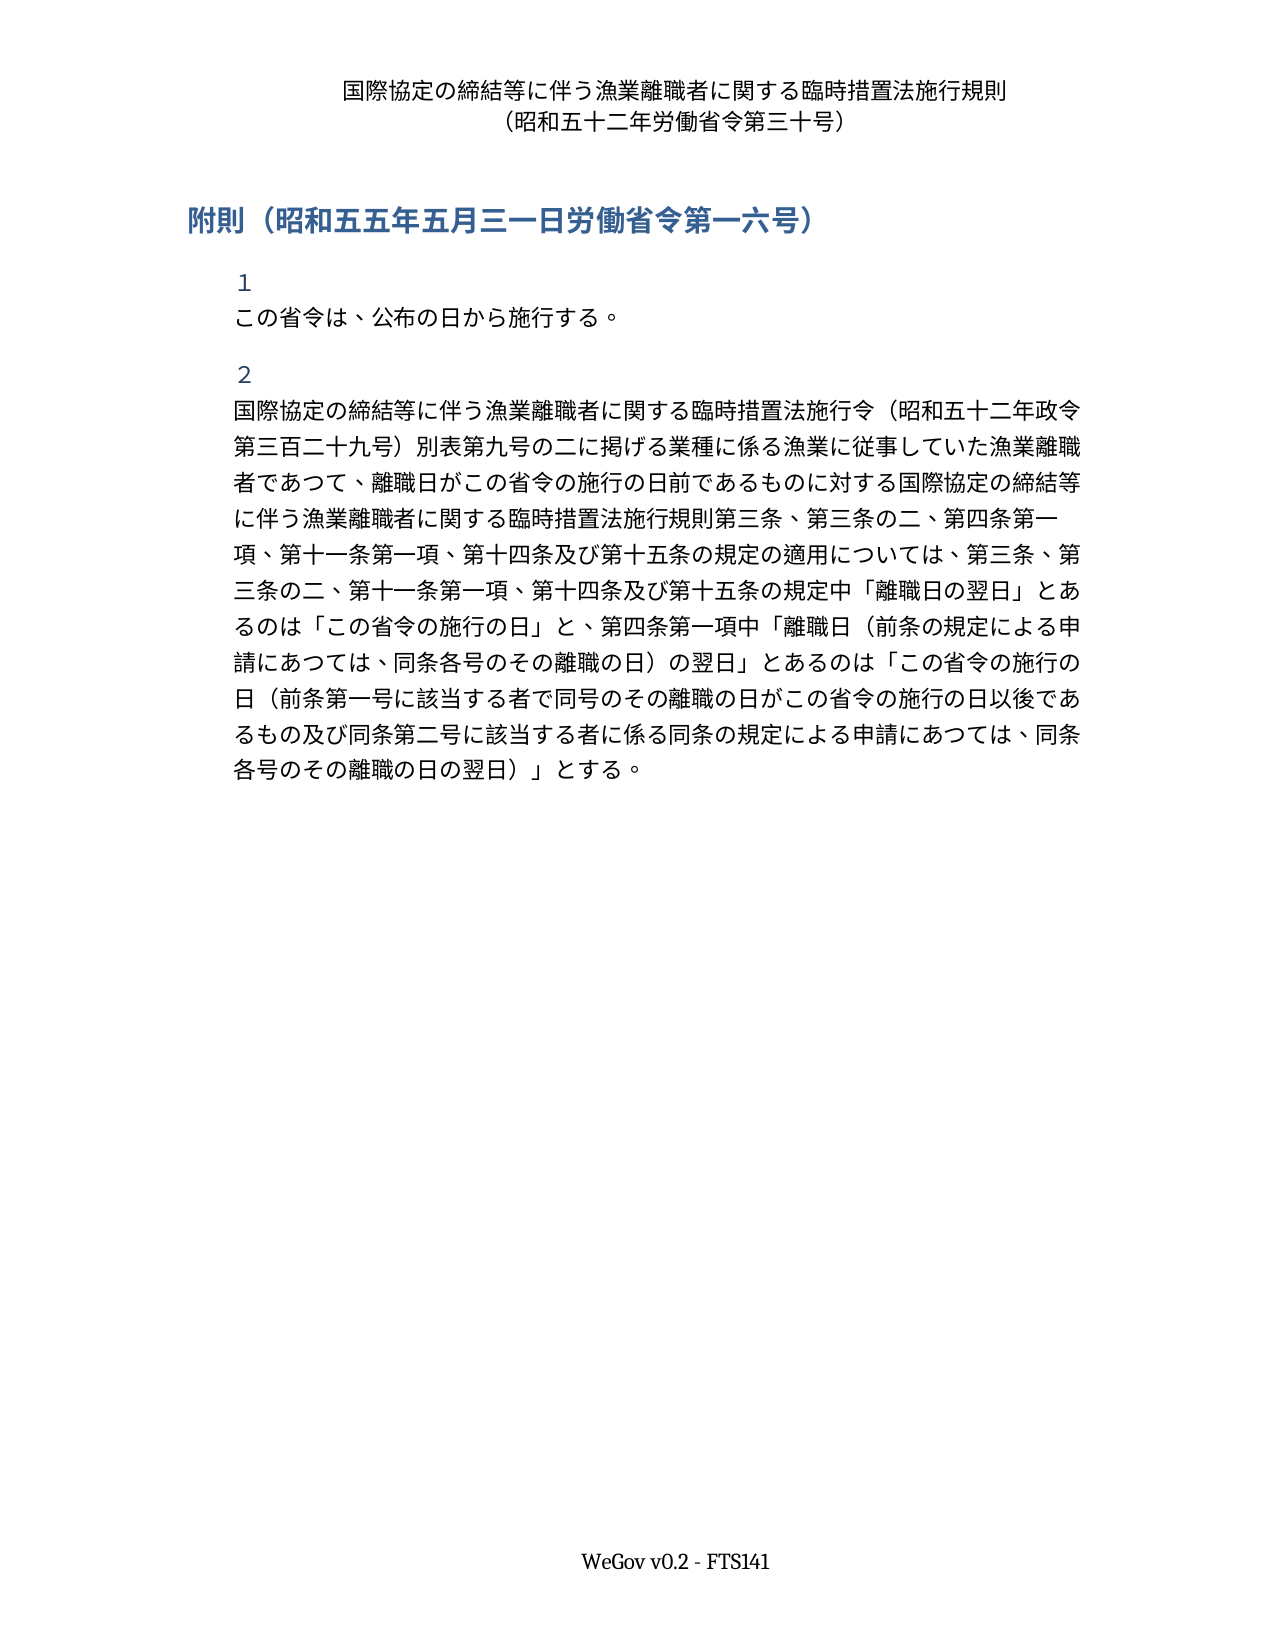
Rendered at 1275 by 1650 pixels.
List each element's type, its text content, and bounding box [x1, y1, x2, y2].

text この省令は、公布の日から施行する。 [233, 302, 1087, 334]
subtitle １ [233, 266, 1087, 298]
subtitle ２ [233, 359, 1087, 390]
subtitle 附則（昭和五五年五月三一日労働省令第一六号） [187, 200, 1087, 240]
text 国際協定の締結等に伴う漁業離職者に関する臨時措置法施行令（昭和五十二年政令第三百二十九号）別表第九号の二に掲げる業種に係る漁業に従事していた漁業離職者であつて、離職日がこの省令の施行の日前であるものに対する国際協定の締結等に伴う漁業離職者に関する臨時措置法施行規則第三条、第三条の二、第四条第一項、第十一条第一項、第十四条及び第十五条の規定の適用については、第三条、第三条の二、第十一条第一項、第十四条及び第十五条の規定中「離職日の翌日」とあるのは「この省令の施行の日」と、第四条第一項中「離職日（前条の規定による申請にあつては、同条各号のその離職の日）の翌日」とあるのは「この省令の施行の日（前条第一号に該当する者で同号のその離職の日がこの省令の施行の日以後であるもの及び同条第二号に該当する者に係る同条の規定による申請にあつては、同条各号のその離職の日の翌日）」とする。 [233, 395, 1087, 786]
